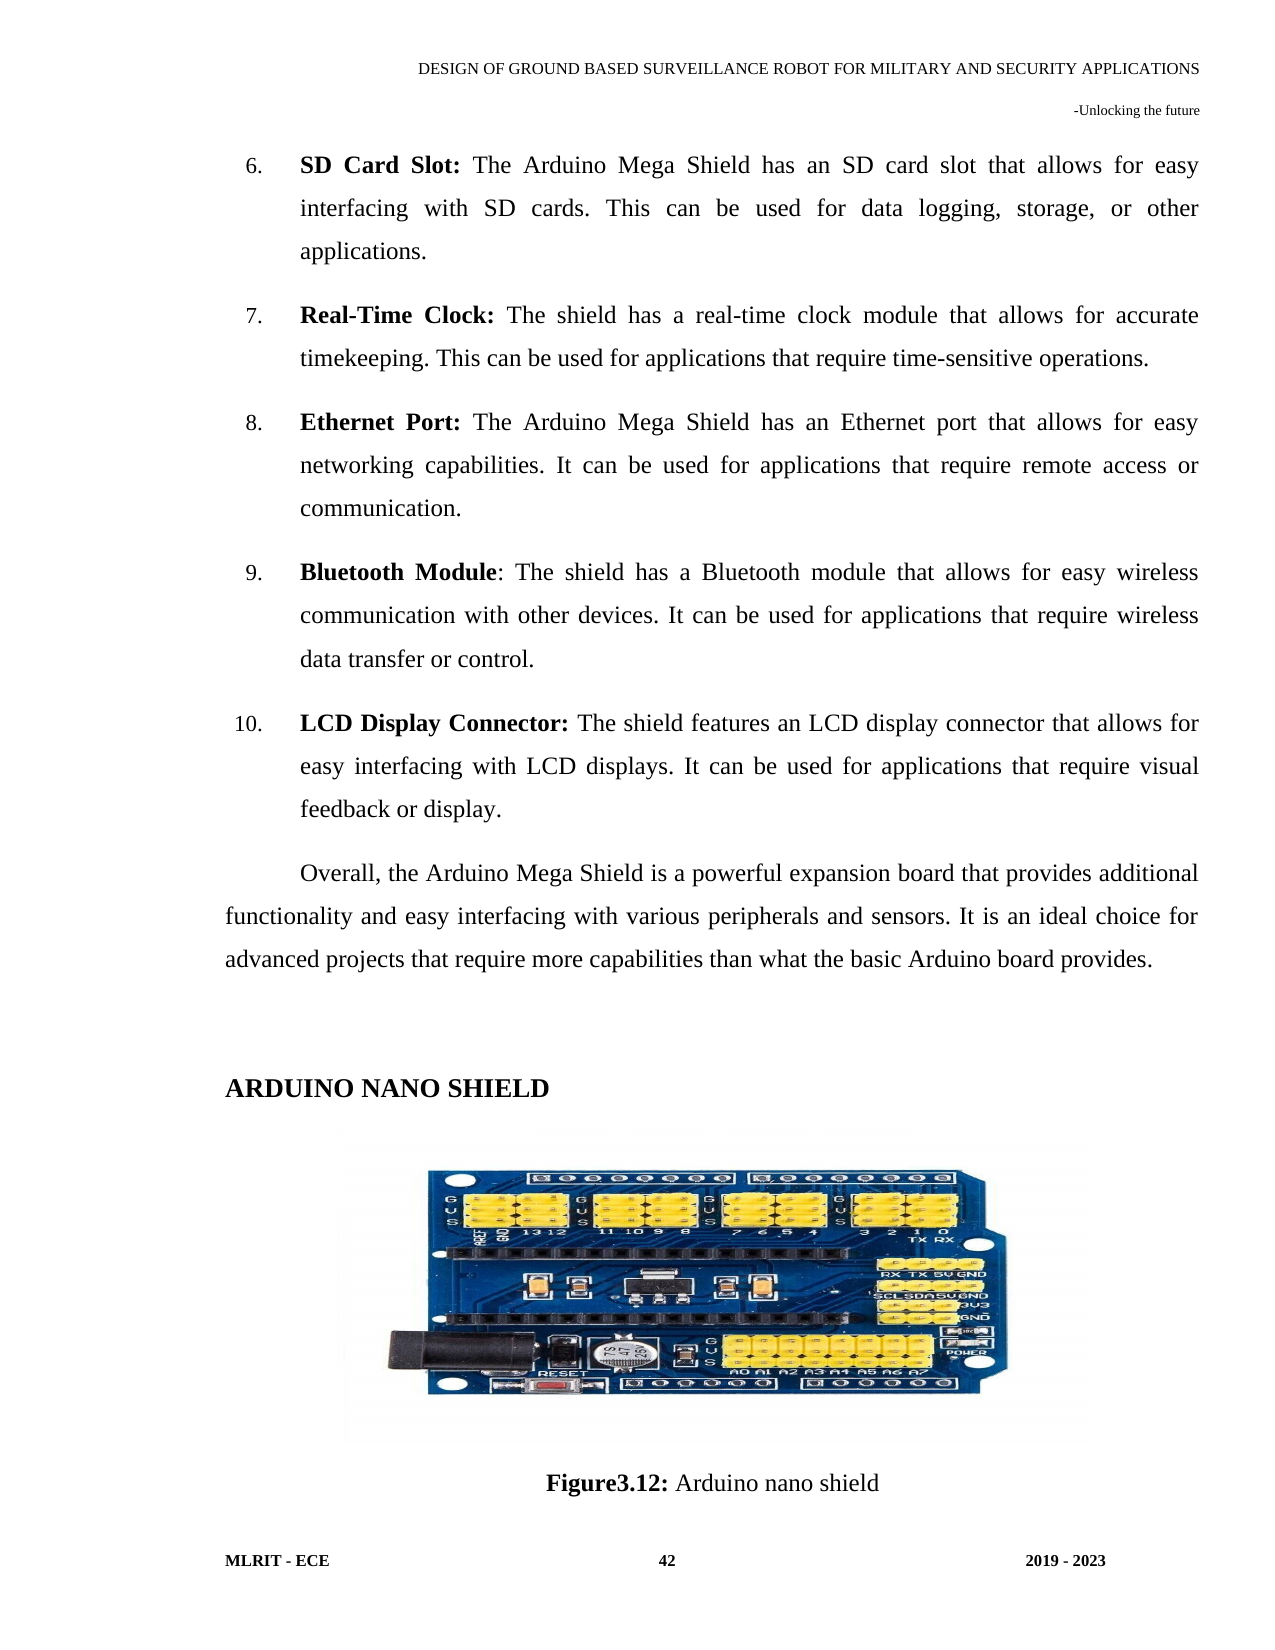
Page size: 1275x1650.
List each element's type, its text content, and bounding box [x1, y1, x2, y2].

list Ethernet Port: The Arduino Mega Shield has an Ethernet port that allows for easy networking capabilities. It can be used for applications that require remote access or communication. [262, 407, 1200, 522]
list Bluetooth Module: The shield has a Bluetooth module that allows for easy wireless communication with other devices. It can be used for applications that require wireless data transfer or control. [262, 557, 1200, 672]
text Overall, the Arduino Mega Shield is a powerful expansion board that provides additional functionality and easy interfacing with various peripherals and sensors. It is an ideal choice for advanced projects that require more capabilities than what the basic Arduino board provides. [225, 858, 1200, 973]
text Figure3.12: Arduino nano shield [225, 1468, 1200, 1496]
list Real-Time Clock: The shield has a real-time clock module that allows for accurate timekeeping. This can be used for applications that require time-sensitive operations. [262, 300, 1200, 372]
picture [337, 1128, 1088, 1442]
list SD Card Slot: The Arduino Mega Shield has an SD card slot that allows for easy interfacing with SD cards. This can be used for data logging, storage, or other applications. [262, 150, 1200, 265]
text ARDUINO NANO SHIELD [225, 1072, 1200, 1103]
list LCD Display Connector: The shield features an LCD display connector that allows for easy interfacing with LCD displays. It can be used for applications that require visual feedback or display. [262, 708, 1200, 823]
